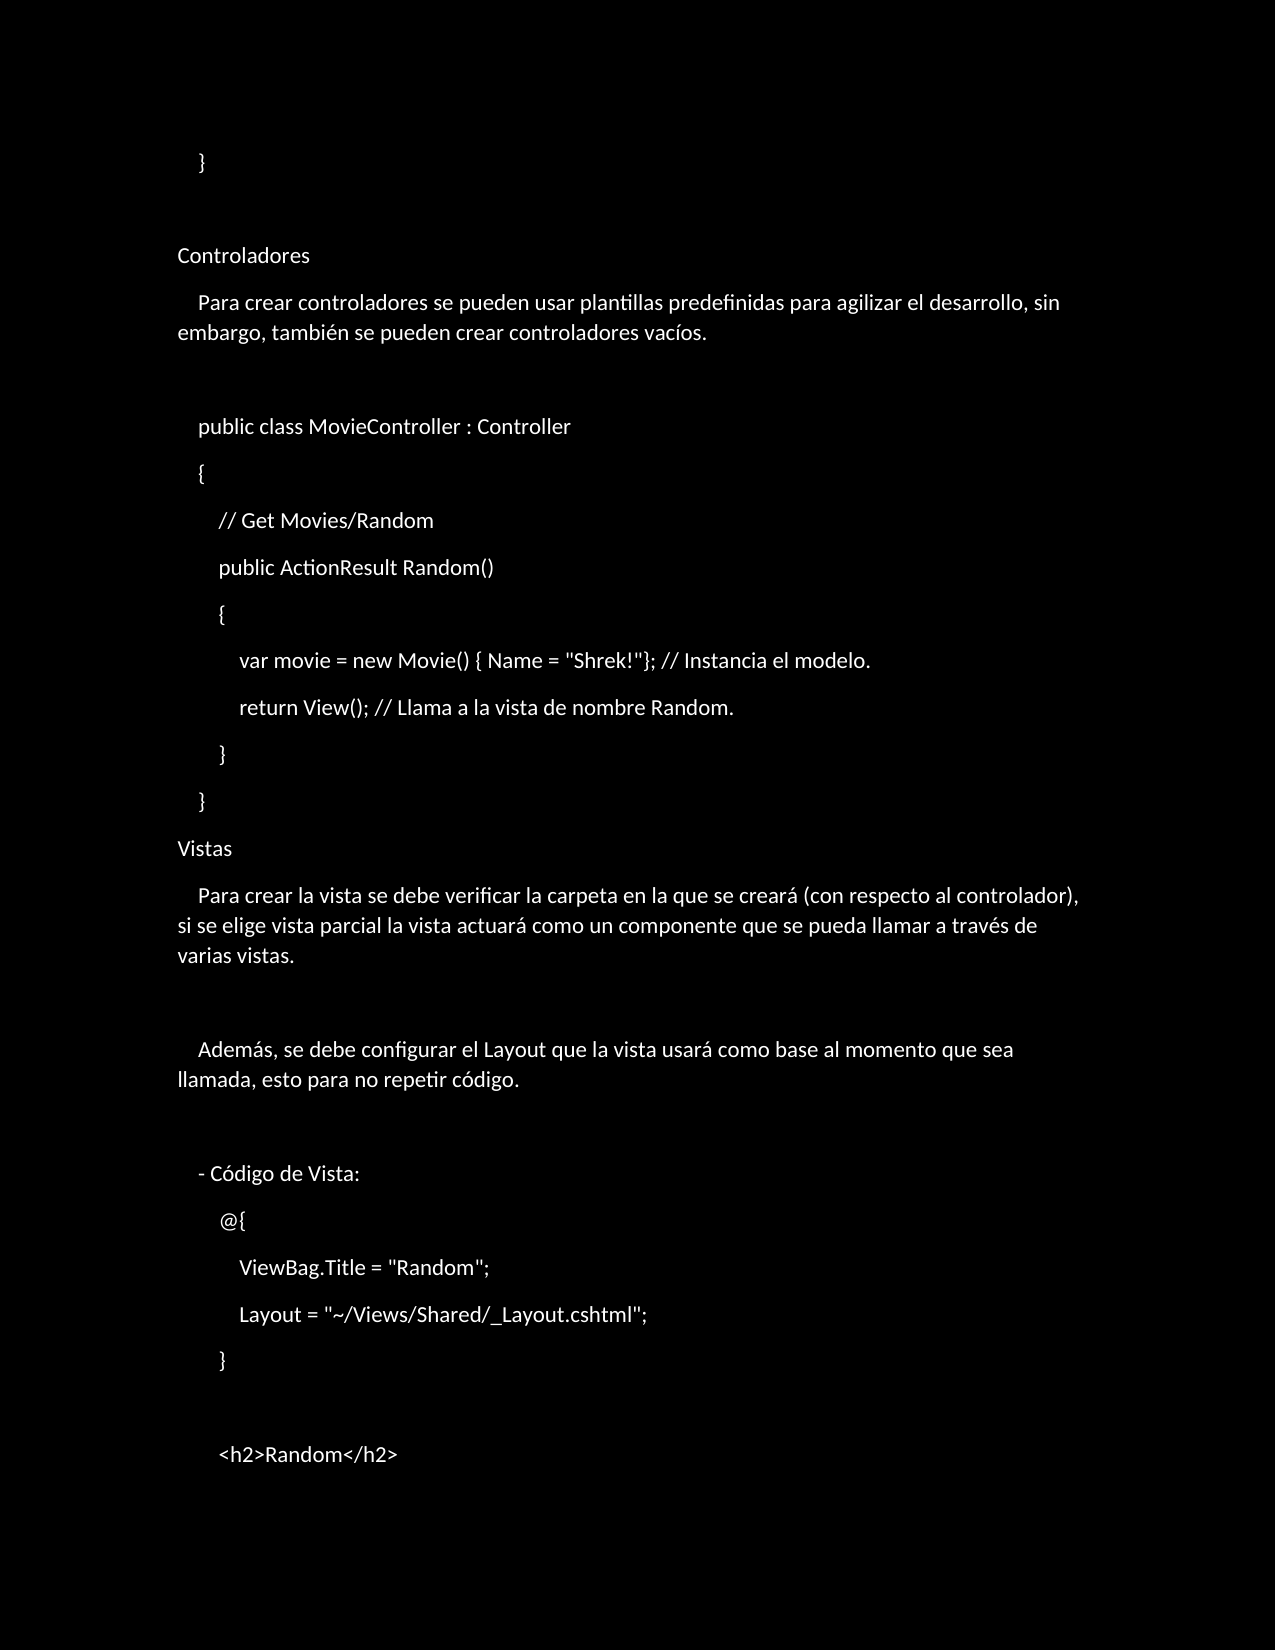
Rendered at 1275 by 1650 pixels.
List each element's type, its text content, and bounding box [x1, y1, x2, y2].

text @{ [177, 1206, 1098, 1234]
text public class MovieController : Controller [177, 412, 1098, 440]
text // Get Movies/Random [177, 506, 1098, 534]
text <h2>Random</h2> [177, 1440, 1098, 1468]
text ViewBag.Title = "Random"; [177, 1253, 1098, 1281]
text } [177, 148, 1098, 176]
text { [177, 600, 1098, 628]
text - Código de Vista: [177, 1159, 1098, 1187]
text var movie = new Movie() { Name = "Shrek!"}; // Instancia el modelo. [177, 647, 1098, 674]
text Layout = "~/Views/Shared/_Layout.cshtml"; [177, 1300, 1098, 1328]
text } [177, 787, 1098, 815]
text public ActionResult Random() [177, 553, 1098, 581]
text Además, se debe configurar el Layout que la vista usará como base al momento que sea llamada, esto para no repetir código. [177, 1035, 1098, 1093]
text } [177, 1347, 1098, 1374]
text Para crear la vista se debe verificar la carpeta en la que se creará (con respecto al controlador), si se elige vista parcial la vista actuará como un componente que se pueda llamar a través de varias vistas. [177, 881, 1098, 969]
text return View(); // Llama a la vista de nombre Random. [177, 693, 1098, 721]
text Vistas [177, 834, 1098, 862]
text Controladores [177, 241, 1098, 269]
text Para crear controladores se pueden usar plantillas predefinidas para agilizar el desarrollo, sin embargo, también se pueden crear controladores vacíos. [177, 288, 1098, 346]
text } [177, 740, 1098, 768]
text { [177, 459, 1098, 487]
